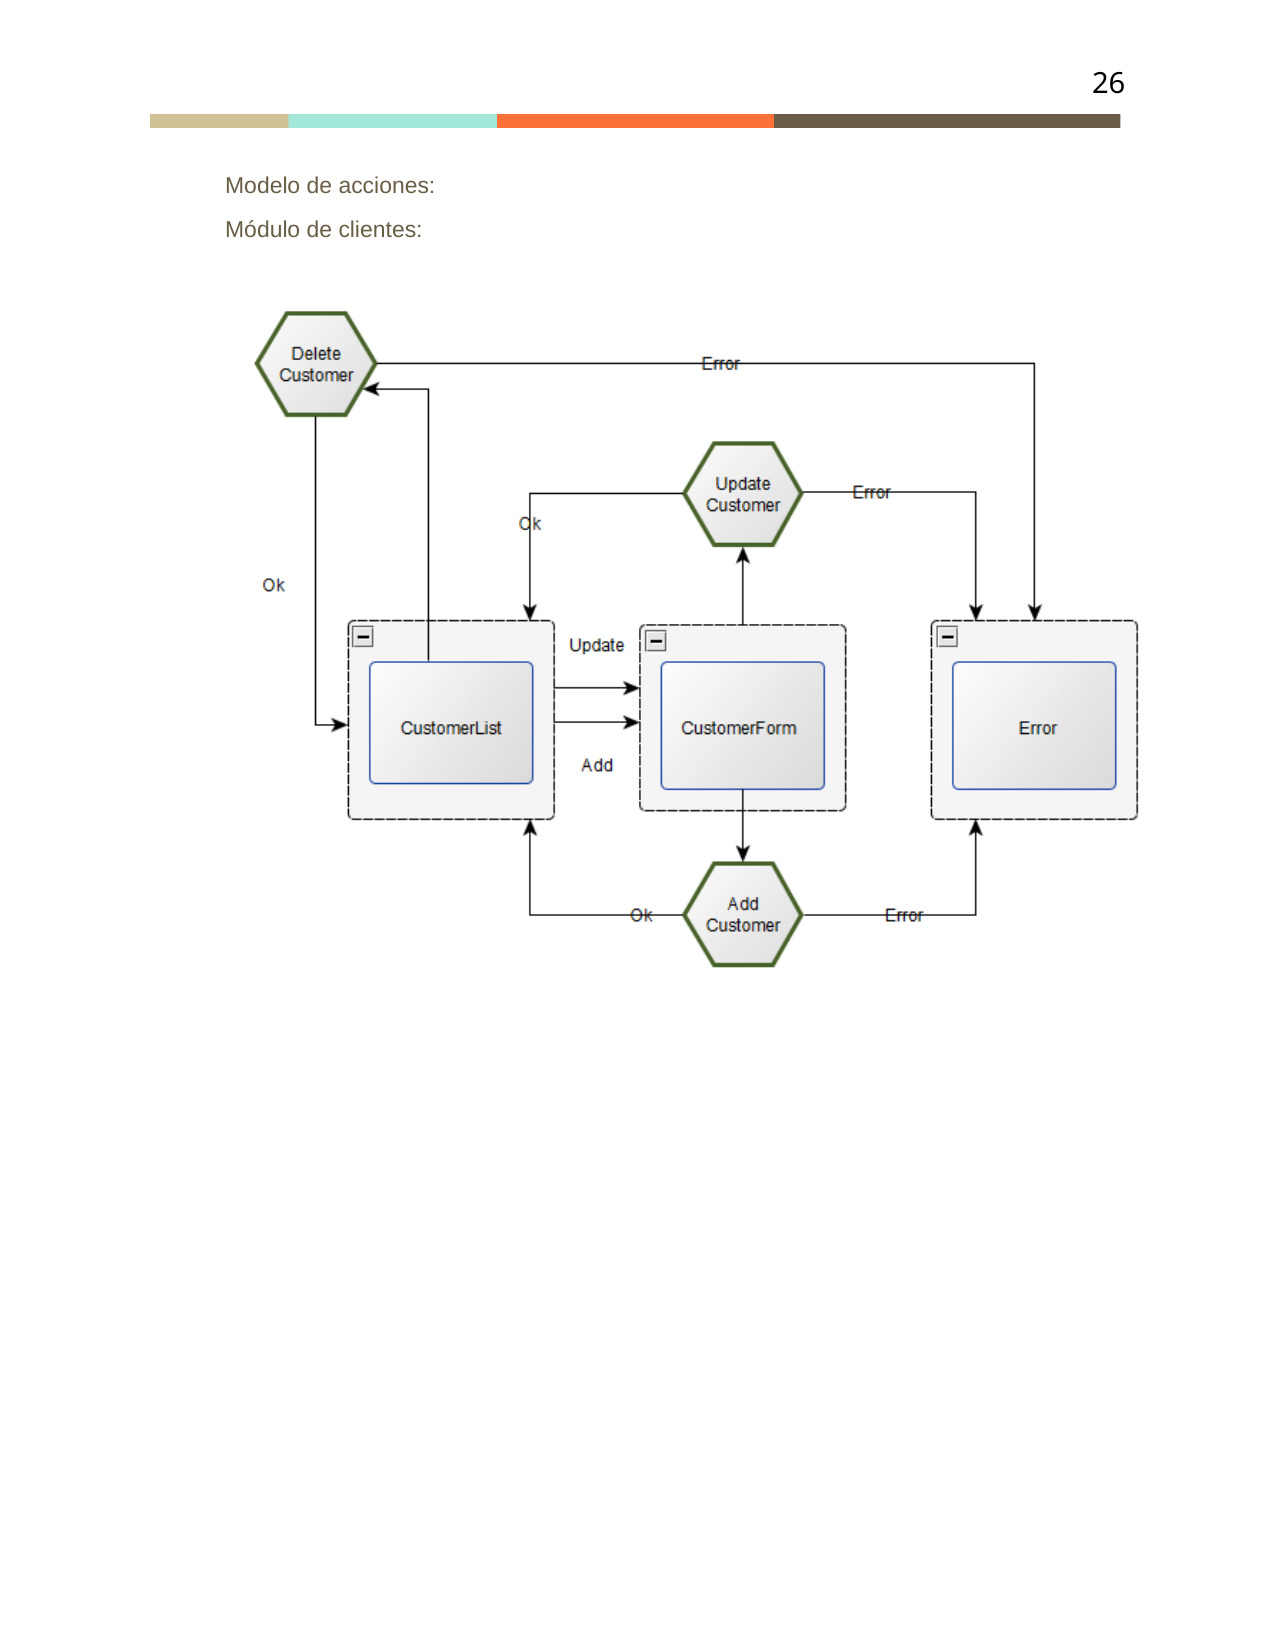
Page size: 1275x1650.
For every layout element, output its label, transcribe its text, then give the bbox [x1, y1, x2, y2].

text Módulo de clientes: [150, 216, 1125, 242]
picture [150, 114, 1121, 128]
text Modelo de acciones: [150, 172, 1125, 198]
picture [225, 260, 1200, 1046]
